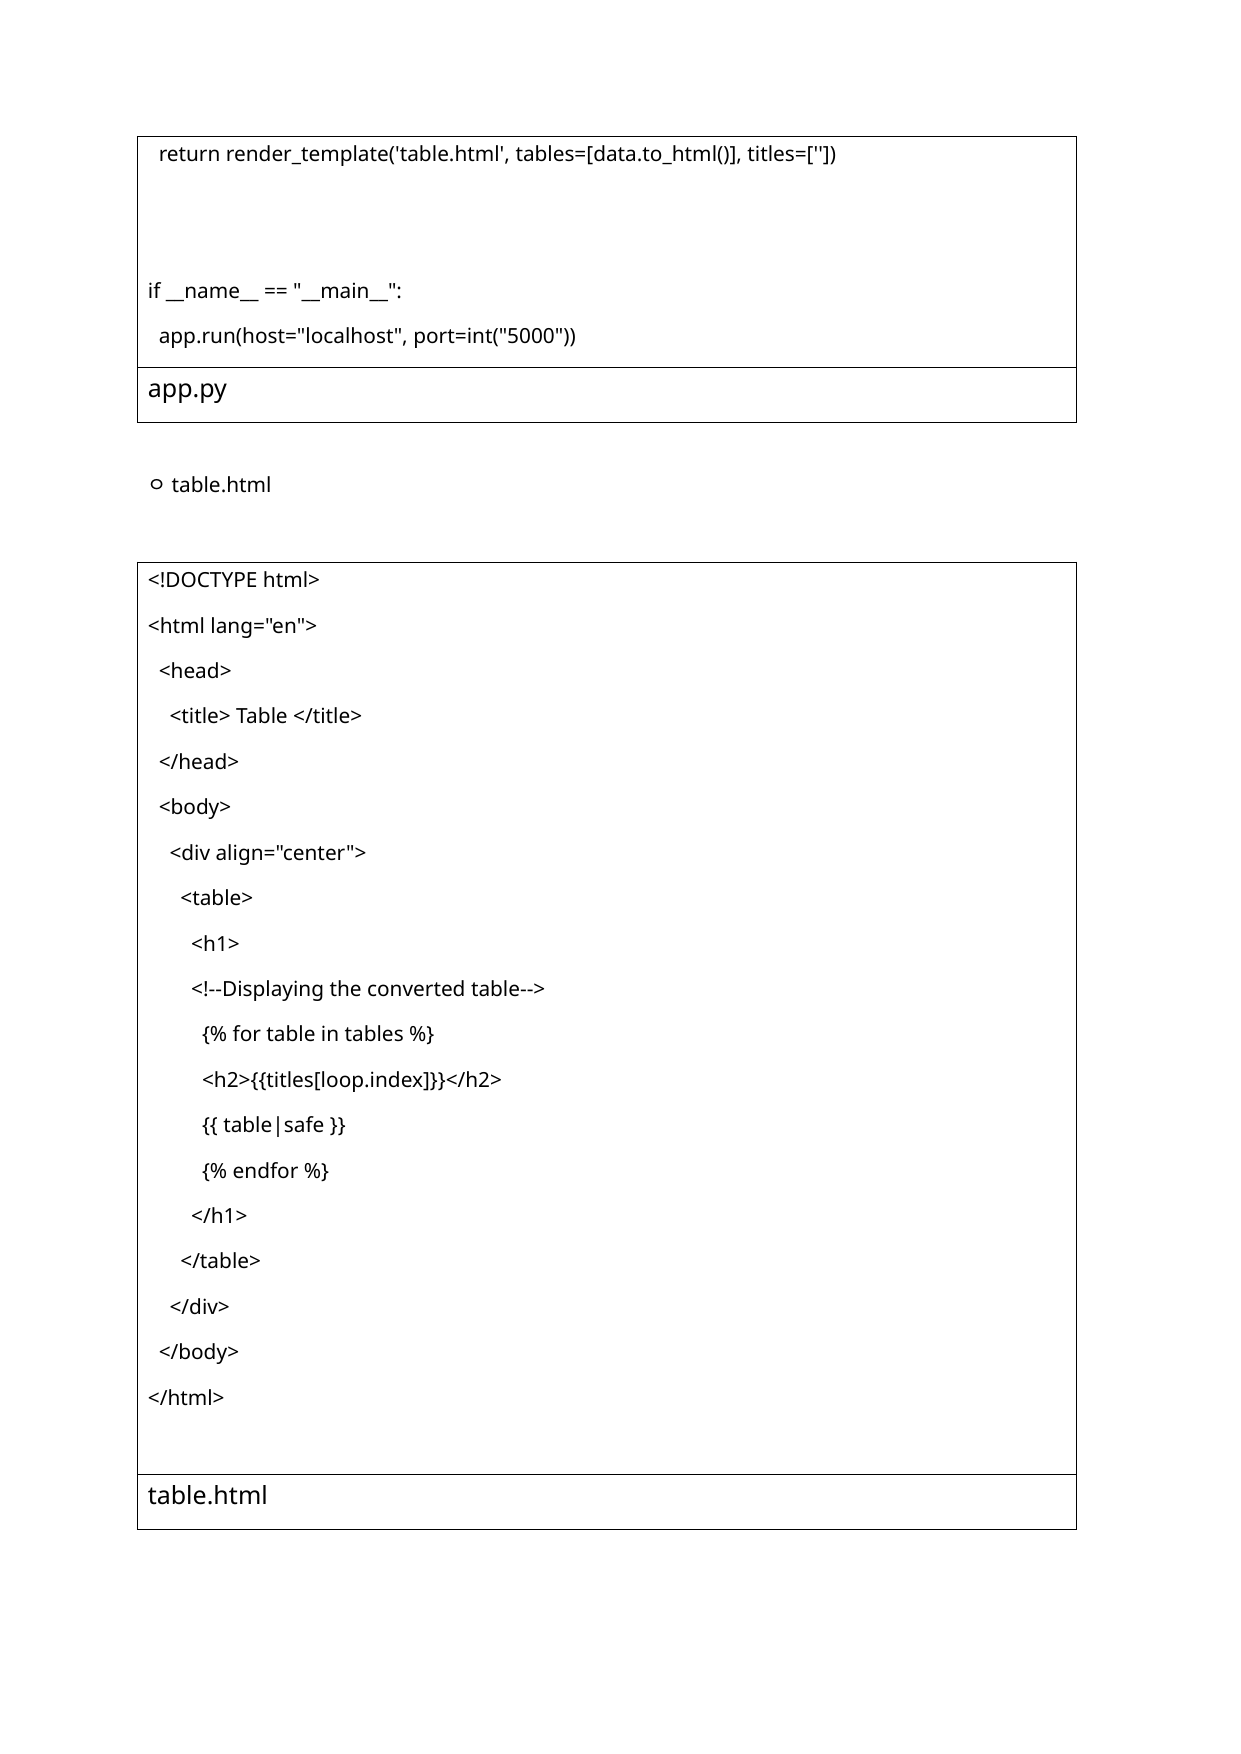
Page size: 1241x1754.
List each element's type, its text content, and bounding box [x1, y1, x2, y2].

text ㅇ table.html [148, 468, 1093, 498]
table_cell table.html [138, 1475, 1076, 1529]
table_cell app.py [138, 368, 1076, 422]
table_header <!DOCTYPE html> <html lang="en"> <head> <title> Table </title> </head> <body> <div align="center"> <table> <h1> <!--Displaying the converted table--> {% for table in tables %} <h2>{{titles[loop.index]}}</h2> {{ table|safe }} {% endfor %} </h1> </table> </div> </body> </html> [138, 563, 1076, 1474]
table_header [138, 137, 1076, 367]
